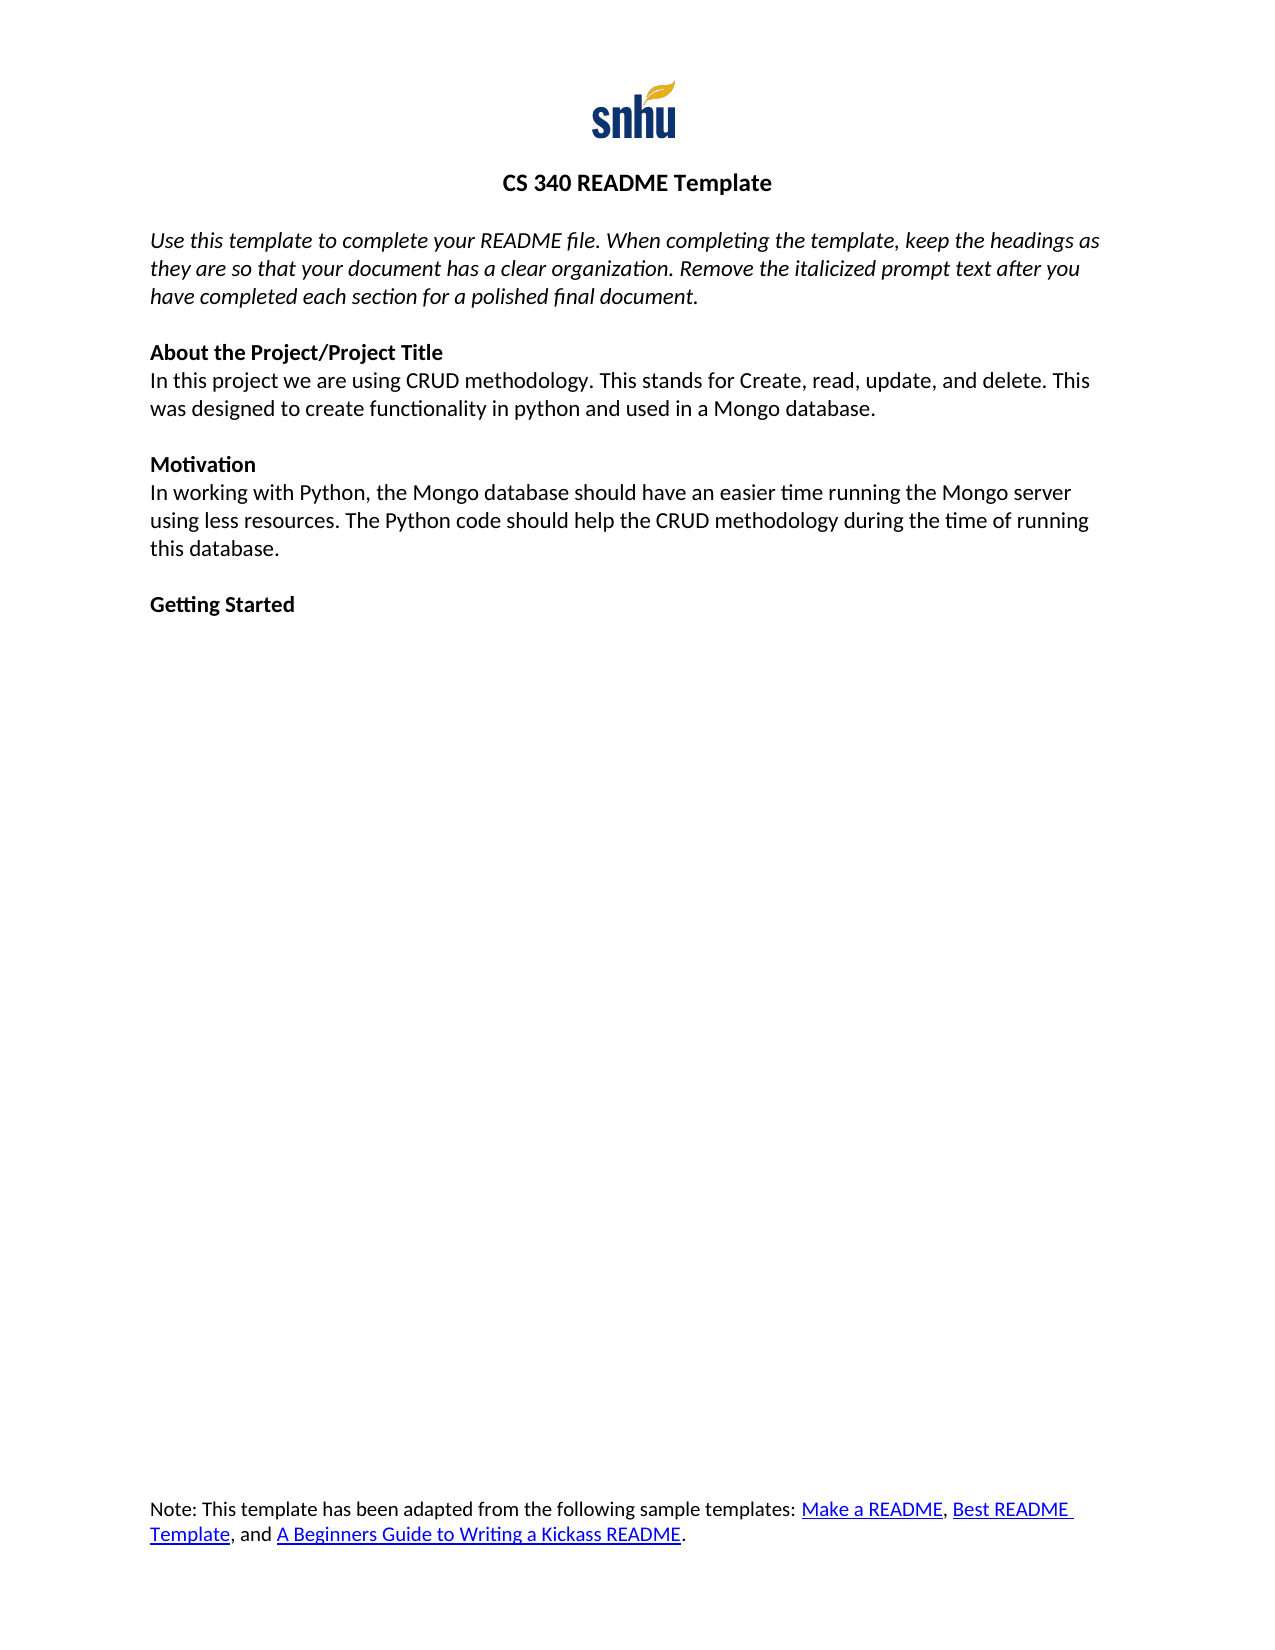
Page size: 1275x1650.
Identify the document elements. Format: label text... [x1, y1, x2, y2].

subtitle CS 340 README Template [150, 167, 1125, 198]
subtitle Getting Started [150, 590, 1125, 618]
subtitle Motivation [150, 450, 1125, 478]
text In this project we are using CRUD methodology. This stands for Create, read, update, and delete. This was designed to create functionality in python and used in a Mongo database. [150, 366, 1125, 422]
subtitle About the Project/Project Title [150, 338, 1125, 366]
picture [573, 75, 702, 147]
text In working with Python, the Mongo database should have an easier time running the Mongo server using less resources. The Python code should help the CRUD methodology during the time of running this database. [150, 478, 1125, 562]
text Use this template to complete your README file. When completing the template, keep the headings as they are so that your document has a clear organization. Remove the italicized prompt text after you have completed each section for a polished final document. [150, 226, 1125, 338]
